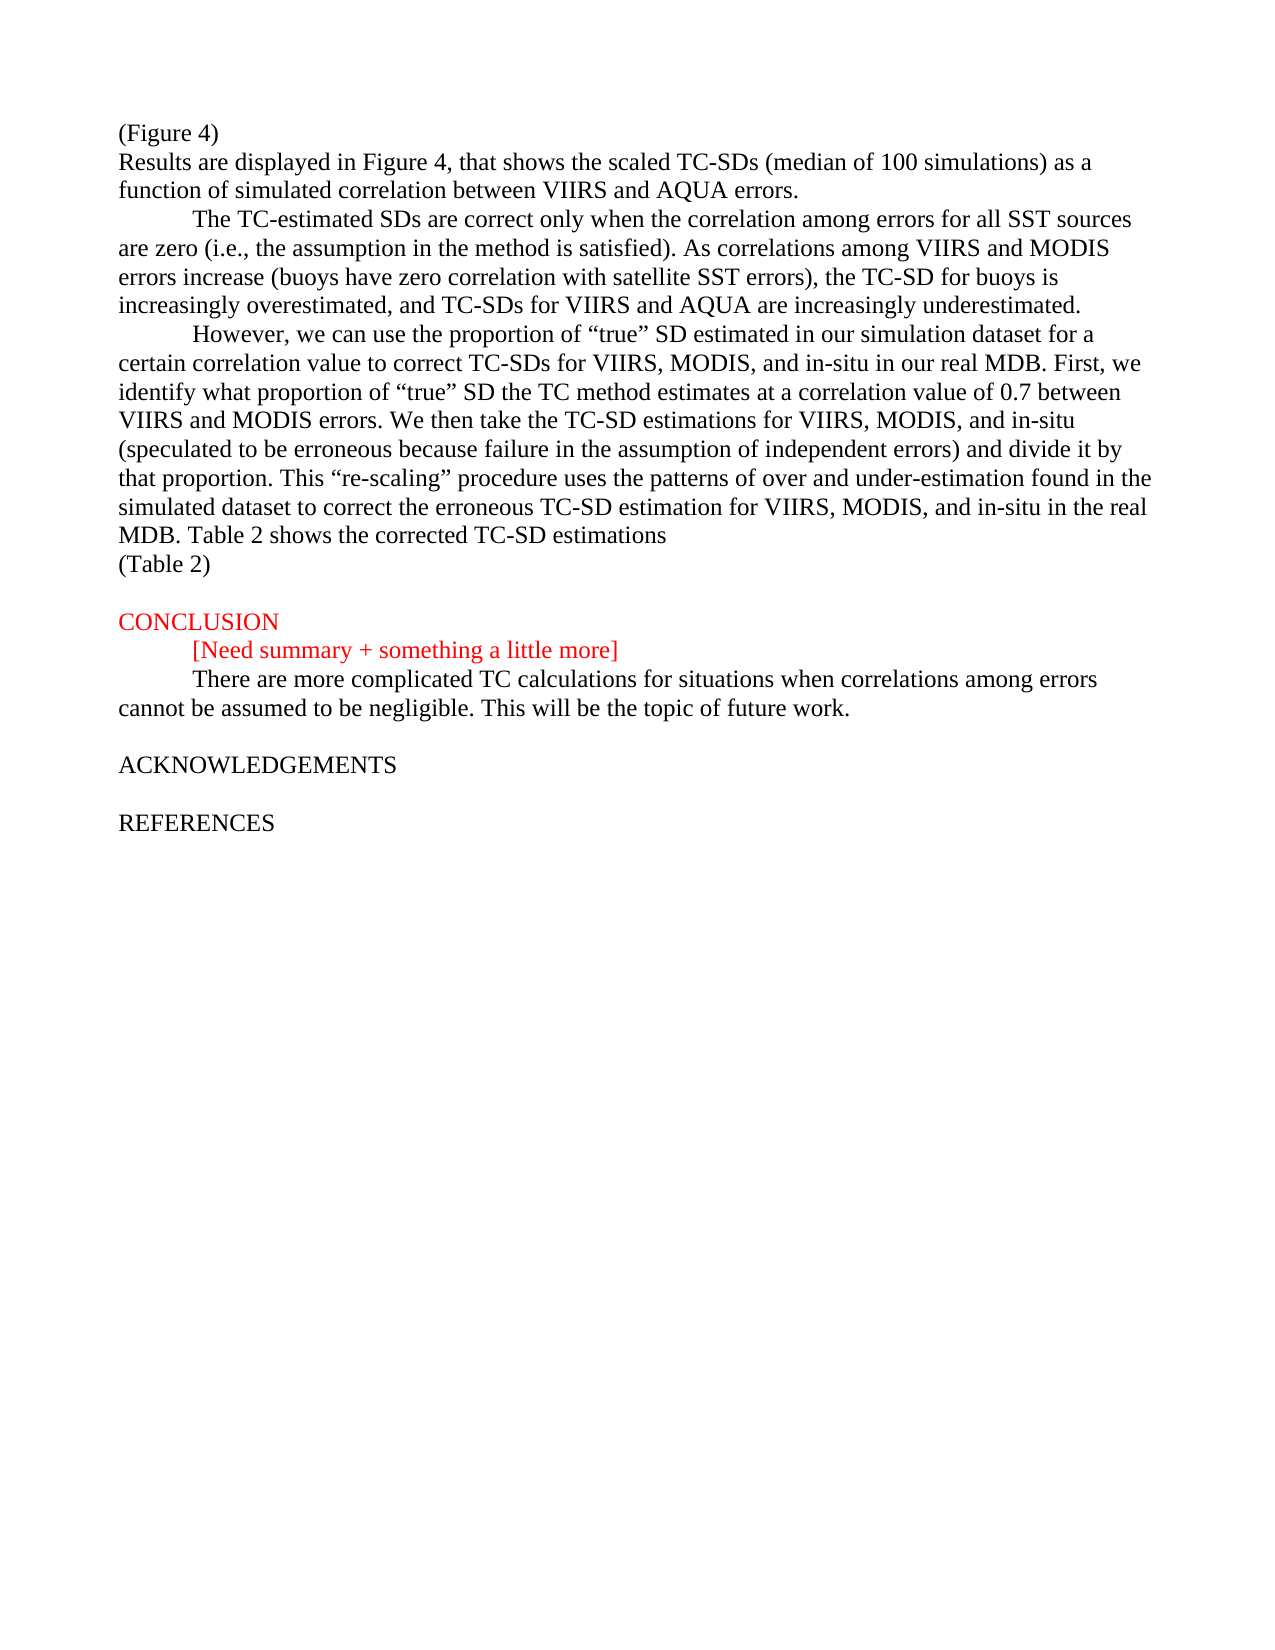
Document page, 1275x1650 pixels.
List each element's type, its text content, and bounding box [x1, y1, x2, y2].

text Results are displayed in Figure 4, that shows the scaled TC-SDs (median of 100 simulations) as a function of simulated correlation between VIIRS and AQUA errors. [118, 147, 1157, 204]
text [Need summary + something a little more] [118, 636, 1157, 664]
text CONCLUSION [118, 607, 1157, 636]
text REFERENCES [118, 808, 1157, 837]
text ACKNOWLEDGEMENTS [118, 751, 1157, 779]
text There are more complicated TC calculations for situations when correlations among errors cannot be assumed to be negligible. This will be the topic of future work. [118, 664, 1157, 722]
text However, we can use the proportion of “true” SD estimated in our simulation dataset for a certain correlation value to correct TC-SDs for VIIRS, MODIS, and in-situ in our real MDB. First, we identify what proportion of “true” SD the TC method estimates at a correlation value of 0.7 between VIIRS and MODIS errors. We then take the TC-SD estimations for VIIRS, MODIS, and in-situ (speculated to be erroneous because failure in the assumption of independent errors) and divide it by that proportion. This “re-scaling” procedure uses the patterns of over and under-estimation found in the simulated dataset to correct the erroneous TC-SD estimation for VIIRS, MODIS, and in-situ in the real MDB. Table 2 shows the corrected TC-SD estimations [118, 319, 1157, 549]
text (Figure 4) [118, 118, 1157, 147]
text The TC-estimated SDs are correct only when the correlation among errors for all SST sources are zero (i.e., the assumption in the method is satisfied). As correlations among VIIRS and MODIS errors increase (buoys have zero correlation with satellite SST errors), the TC-SD for buoys is increasingly overestimated, and TC-SDs for VIIRS and AQUA are increasingly underestimated. [118, 204, 1157, 319]
text (Table 2) [118, 549, 1157, 578]
